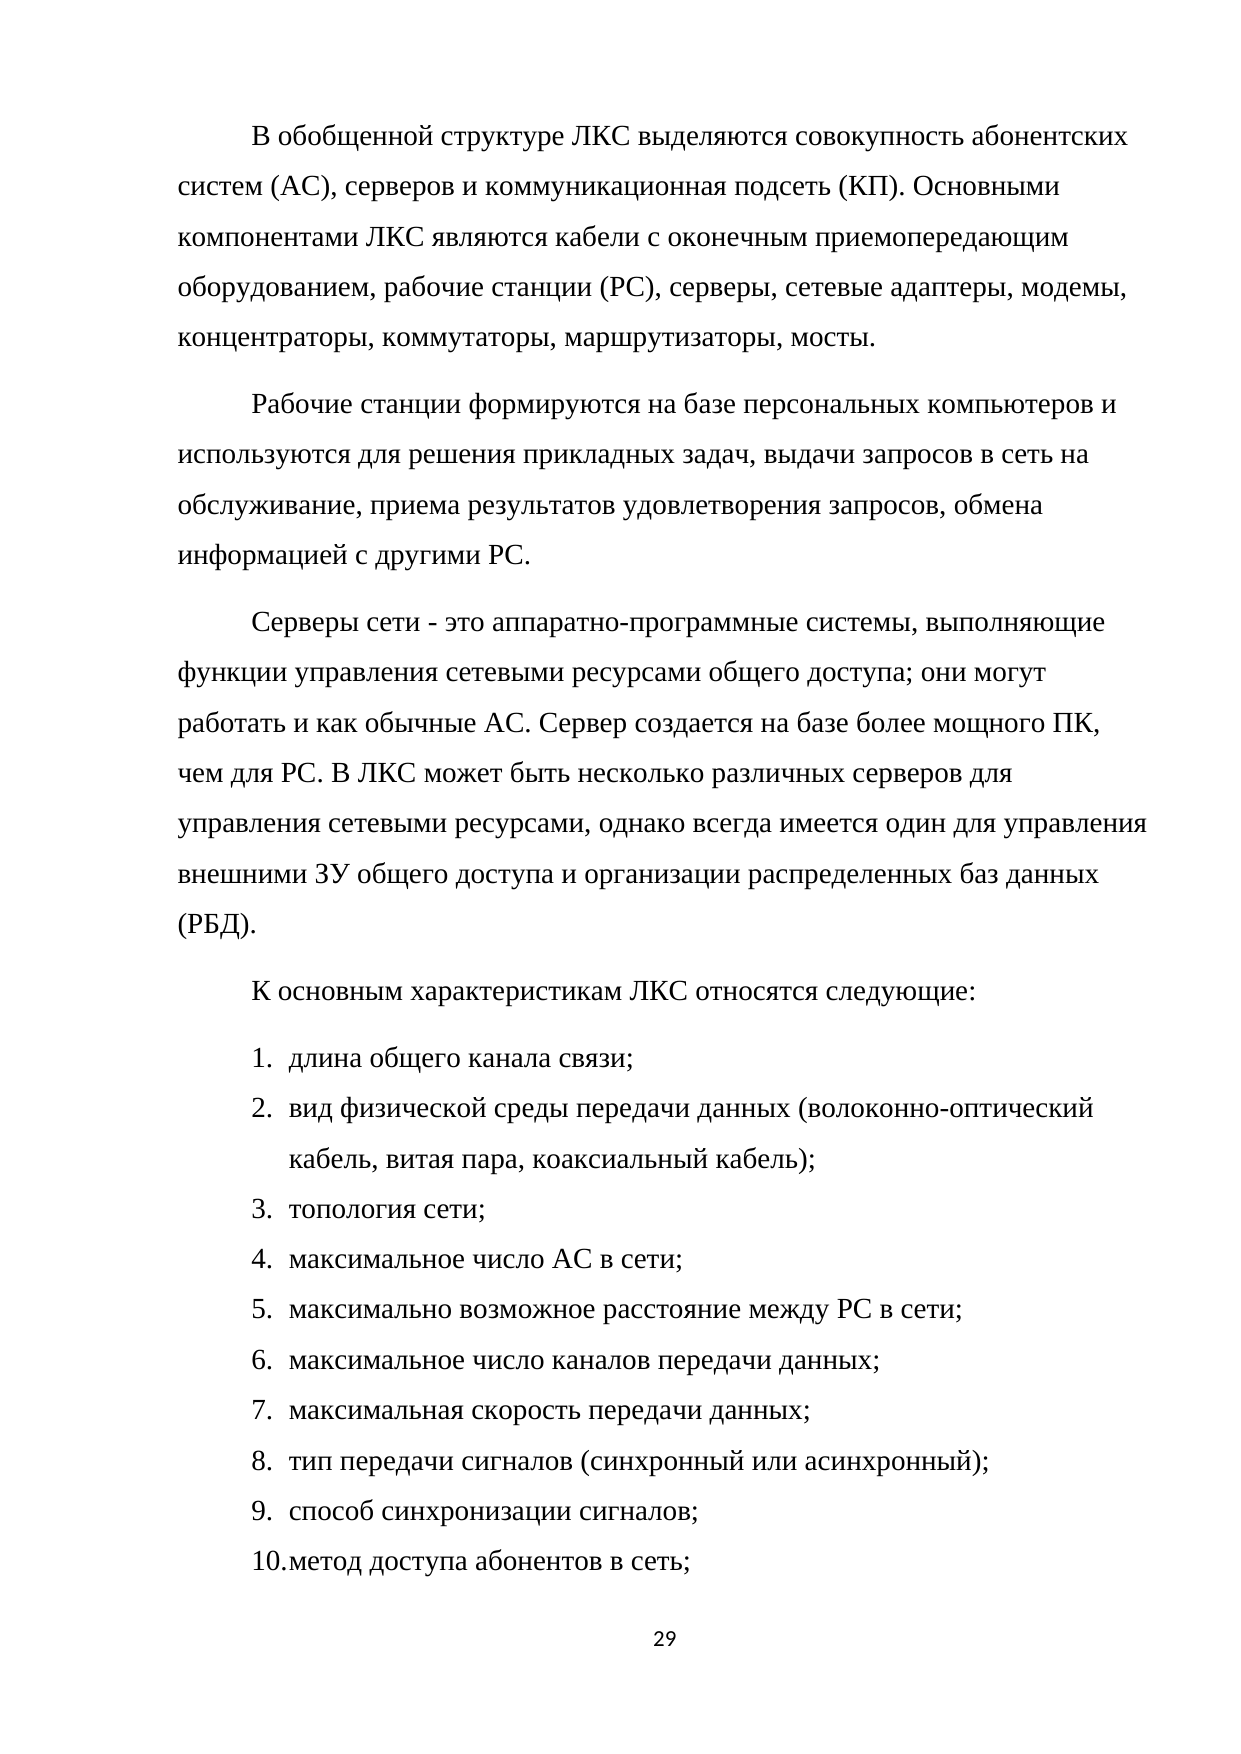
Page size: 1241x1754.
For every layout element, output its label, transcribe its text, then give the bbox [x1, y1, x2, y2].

list вид физической среды передачи данных (волоконно-оптический кабель, витая пара, коаксиальный кабель); [251, 1090, 1152, 1174]
list длина общего канала связи; [251, 1040, 1152, 1074]
text К основным характеристикам ЛКС относятся следующие: [177, 973, 1152, 1007]
list максимальное число АС в сети; [251, 1241, 1152, 1275]
text Серверы сети - это аппаратно-программные системы, выполняющие функции управления сетевыми ресурсами общего доступа; они могут работать и как обычные АС. Сервер создается на базе более мощного ПК, чем для РС. В ЛКС может быть несколько различных серверов для управления сетевыми ресурсами, однако всегда имеется один для управления внешними ЗУ общего доступа и организации распределенных баз данных (РБД). [177, 604, 1152, 940]
list способ синхронизации сигналов; [251, 1493, 1152, 1526]
list максимально возможное расстояние между РС в сети; [251, 1292, 1152, 1325]
list максимальная скорость передачи данных; [251, 1392, 1152, 1426]
list тип передачи сигналов (синхронный или асинхронный); [251, 1443, 1152, 1476]
text Рабочие станции формируются на базе персональных компьютеров и используются для решения прикладных задач, выдачи запросов в сеть на обслуживание, приема результатов удовлетворения запросов, обмена информацией с другими РС. [177, 386, 1152, 571]
list максимальное число каналов передачи данных; [251, 1342, 1152, 1376]
text В обобщенной структуре ЛКС выделяются совокупность абонентских систем (АС), серверов и коммуникационная подсеть (КП). Основными компонентами ЛКС являются кабели с оконечным приемопередающим оборудованием, рабочие станции (РС), серверы, сетевые адаптеры, модемы, концентраторы, коммутаторы, маршрутизаторы, мосты. [177, 118, 1152, 353]
list топология сети; [251, 1191, 1152, 1224]
list метод доступа абонентов в сеть; [251, 1543, 1152, 1577]
